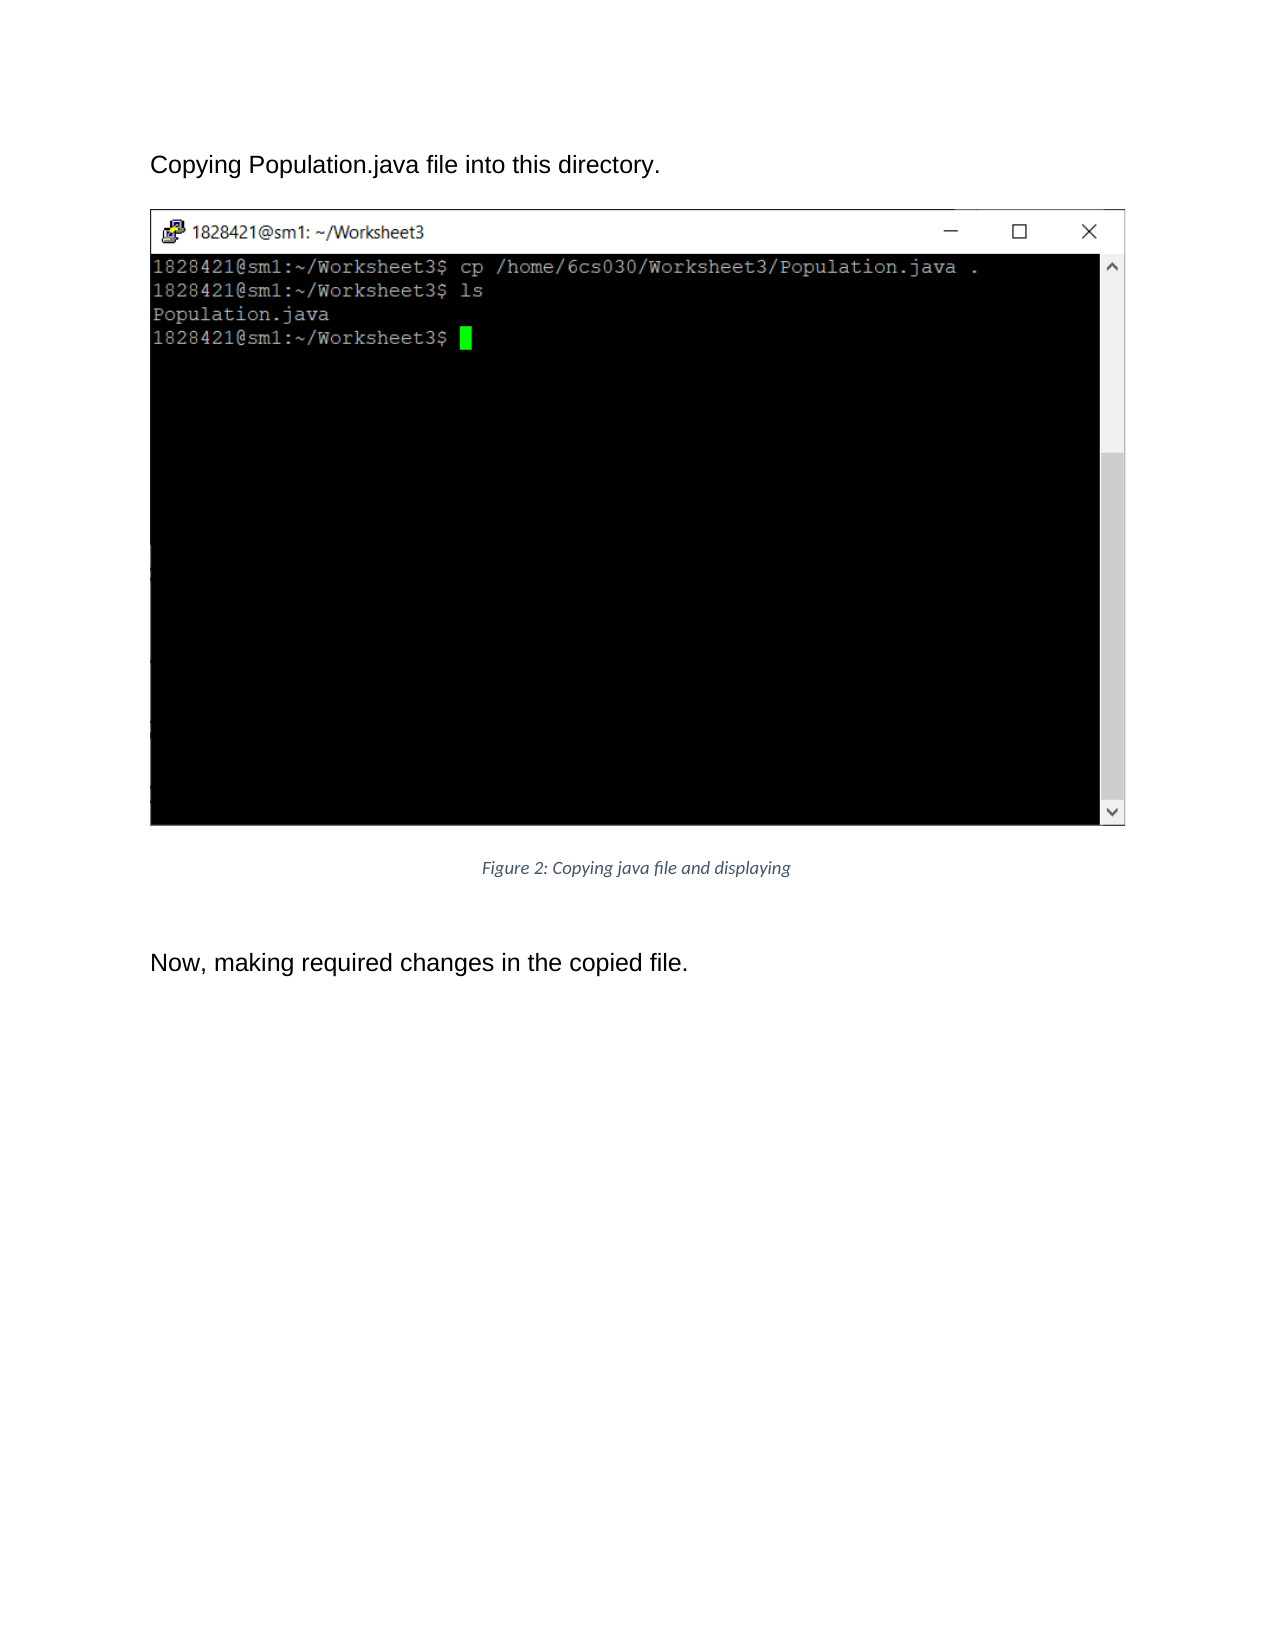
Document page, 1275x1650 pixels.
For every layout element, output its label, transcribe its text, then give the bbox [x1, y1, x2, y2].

picture [150, 209, 1125, 826]
text Copying Population.java file into this directory. [150, 150, 1125, 179]
text Now, making required changes in the copied file. [150, 948, 1125, 976]
